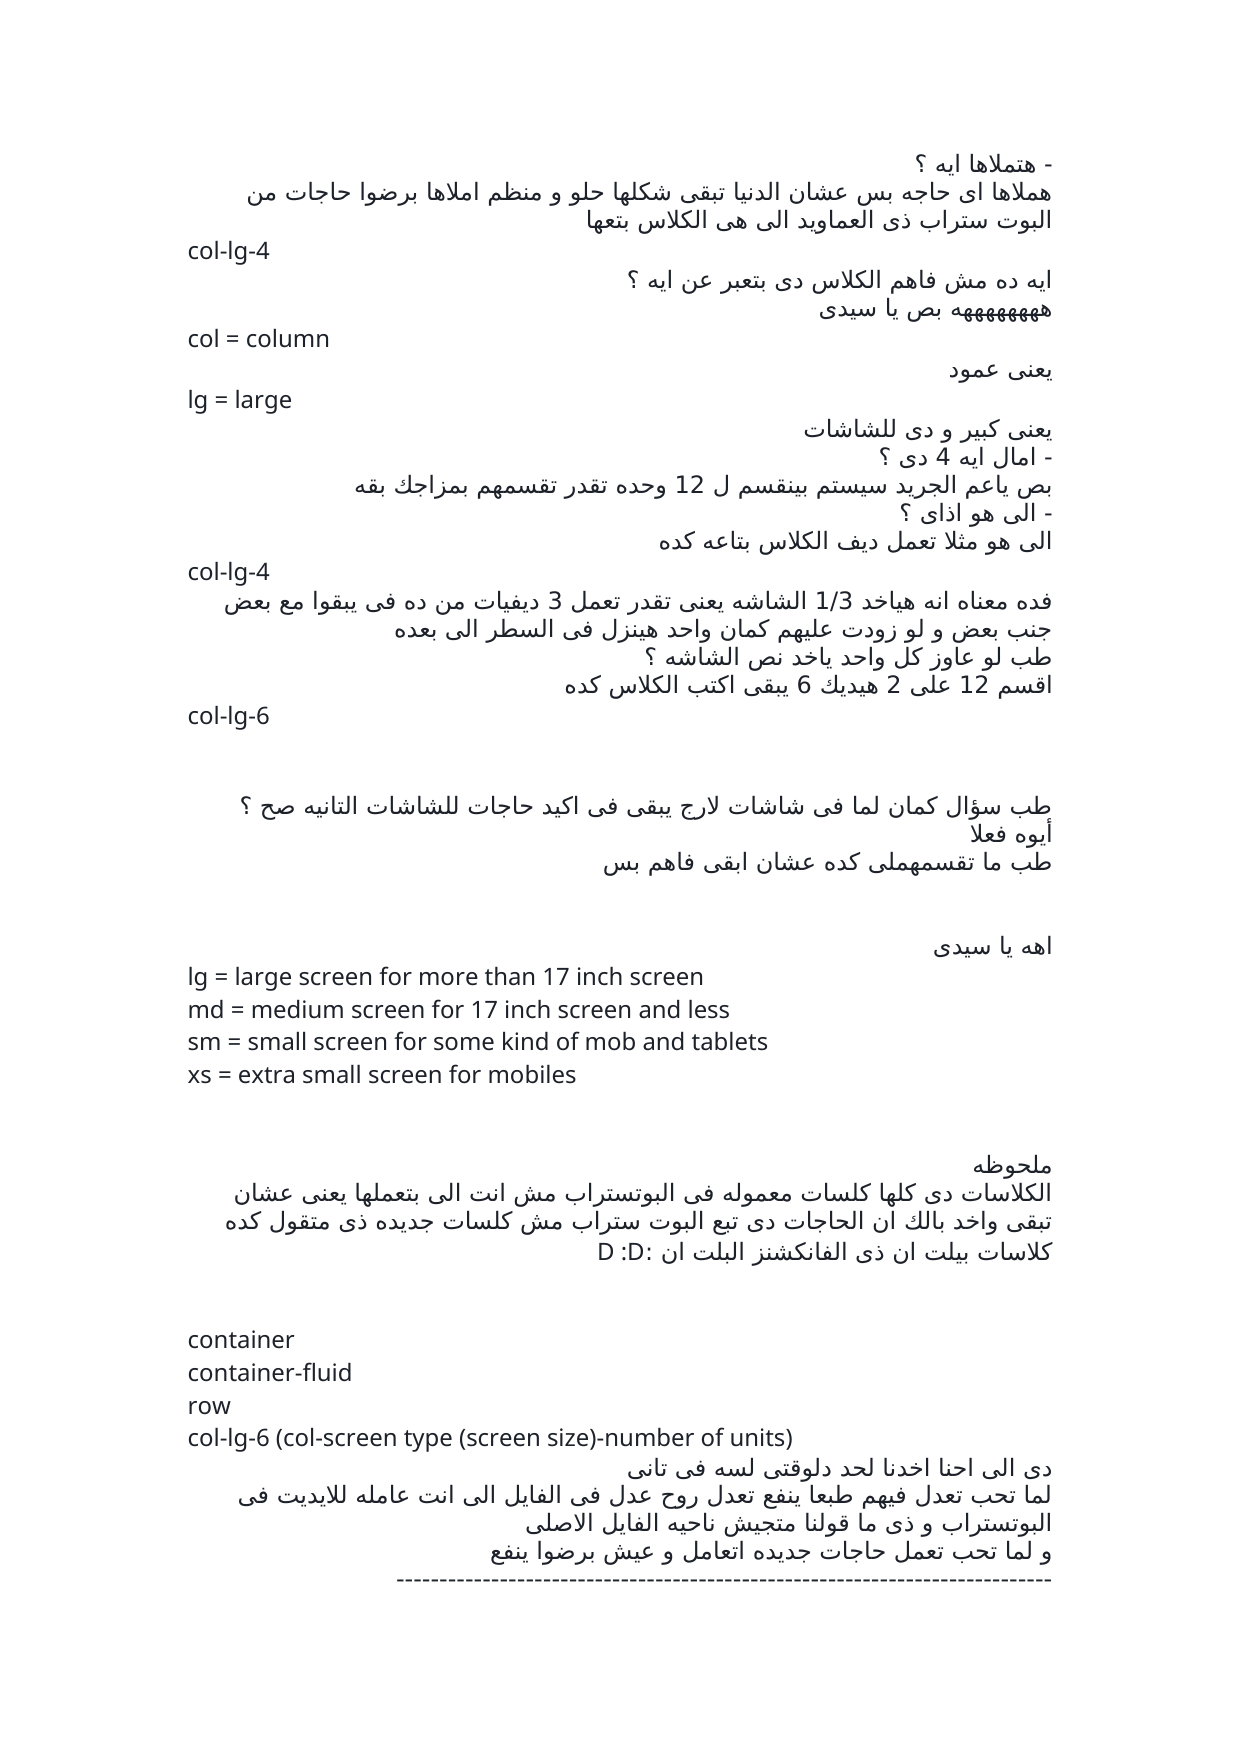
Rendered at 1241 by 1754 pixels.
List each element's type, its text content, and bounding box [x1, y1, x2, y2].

text col-lg-4 [187, 555, 1053, 587]
text لما تحب تعدل فيهم طبعا ينفع تعدل روح عدل فى الفايل الى انت عامله للايديت فى البوتستراب و ذى ما قولنا متجيش ناحيه الفايل الاصلى [187, 1482, 1053, 1537]
text هملاها اى حاجه بس عشان الدنيا تبقى شكلها حلو و منظم املاها برضوا حاجات من البوت ستراب ذى العماويد الى هى الكلاس بتعها [187, 178, 1053, 234]
text xs = extra small screen for mobiles [187, 1058, 1053, 1090]
text sm = small screen for some kind of mob and tablets [187, 1025, 1053, 1058]
text col-lg-6 (col-screen type (screen size)-number of units) [187, 1421, 1053, 1454]
text اهه يا سيدى [187, 932, 1053, 960]
text container-fluid [187, 1356, 1053, 1388]
text ملحوظه [187, 1151, 1053, 1179]
text ايه ده مش فاهم الكلاس دى بتعبر عن ايه ؟ [187, 266, 1053, 294]
text container [187, 1323, 1053, 1356]
text - هتملاها ايه ؟ [187, 150, 1053, 178]
text بص ياعم الجريد سيستم بينقسم ل 12 وحده تقدر تقسمهم بمزاجك بقه [187, 471, 1053, 499]
text - امال ايه 4 دى ؟ [187, 443, 1053, 471]
text - الى هو اذاى ؟ [187, 499, 1053, 527]
text lg = large [187, 383, 1053, 415]
text طب سؤال كمان لما فى شاشات لارج يبقى فى اكيد حاجات للشاشات التانيه صح ؟ [187, 792, 1053, 820]
text طب ما تقسمهملى كده عشان ابقى فاهم بس [187, 848, 1053, 876]
text طب لو عاوز كل واحد ياخد نص الشاشه ؟ [187, 643, 1053, 671]
text و لما تحب تعمل حاجات جديده اتعامل و عيش برضوا ينفع [187, 1537, 1053, 1565]
text row [187, 1388, 1053, 1421]
text col = column [187, 322, 1053, 355]
text md = medium screen for 17 inch screen and less [187, 993, 1053, 1025]
text col-lg-4 [187, 234, 1053, 266]
text ---------------------------------------------------------------------------- [187, 1565, 1053, 1593]
text الى هو مثلا تعمل ديف الكلاس بتاعه كده [187, 527, 1053, 555]
text أيوه فعلا [187, 820, 1053, 848]
text دى الى احنا اخدنا لحد دلوقتى لسه فى تانى [187, 1454, 1053, 1482]
text يعنى كبير و دى للشاشات [187, 415, 1053, 443]
text يعنى عمود [187, 355, 1053, 383]
text الكلاسات دى كلها كلسات معموله فى البوتستراب مش انت الى بتعملها يعنى عشان تبقى واخد بالك ان الحاجات دى تبع البوت ستراب مش كلسات جديده ذى متقول كده كلاسات بيلت ان ذى الفانكشنز البلت ان :D :D [187, 1179, 1053, 1267]
text اقسم 12 على 2 هيديك 6 يبقى اكتب الكلاس كده [187, 671, 1053, 699]
text col-lg-6 [187, 699, 1053, 732]
text ههههههههه بص يا سيدى [187, 294, 1053, 322]
text فده معناه انه هياخد 1/3 الشاشه يعنى تقدر تعمل 3 ديفيات من ده فى يبقوا مع بعض جنب بعض و لو زودت عليهم كمان واحد هينزل فى السطر الى بعده [187, 587, 1053, 643]
text lg = large screen for more than 17 inch screen [187, 960, 1053, 993]
